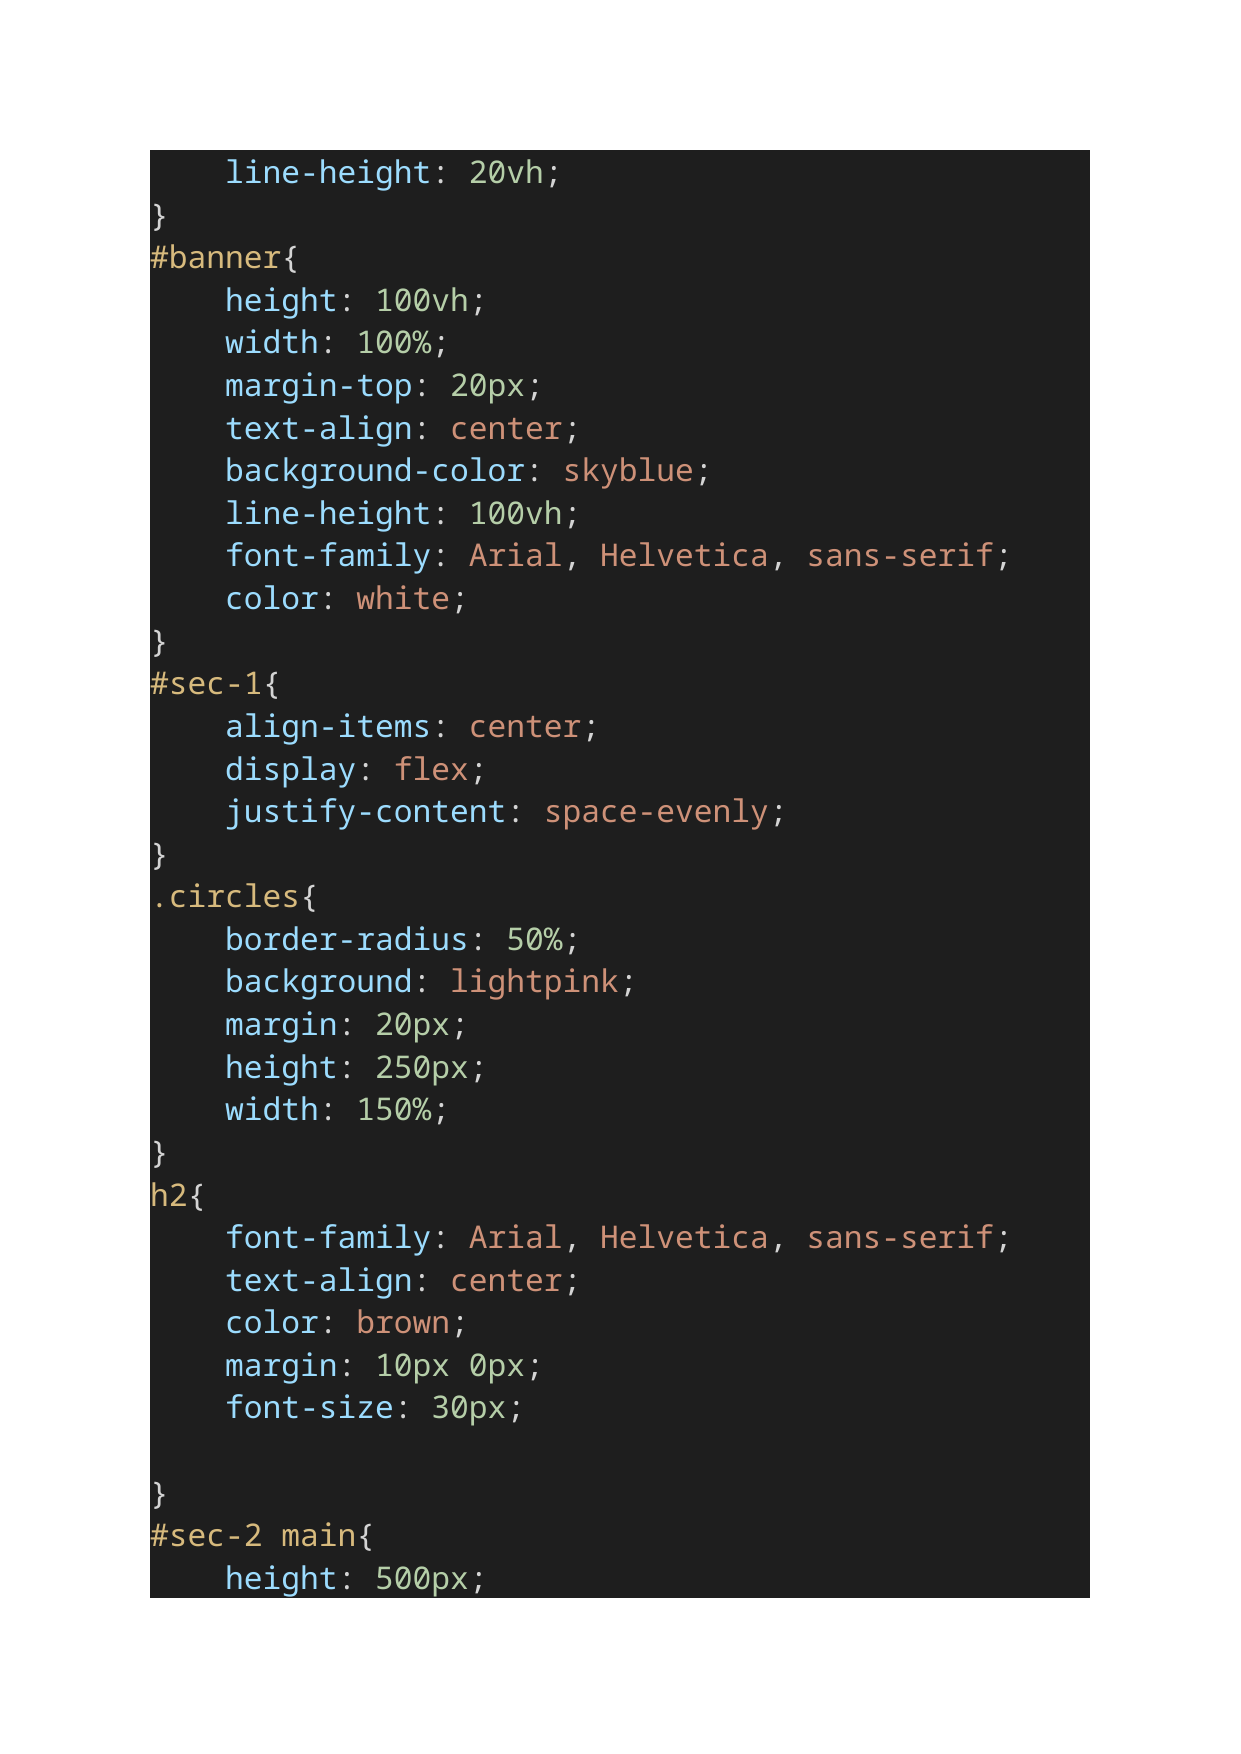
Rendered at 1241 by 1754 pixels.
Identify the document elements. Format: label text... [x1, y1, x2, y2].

text margin: 20px; [150, 1002, 1090, 1045]
text h2{ [150, 1172, 1090, 1215]
text border-radius: 50%; [150, 917, 1090, 959]
text font-size: 30px; [150, 1386, 1090, 1428]
text text-align: center; [150, 1258, 1090, 1300]
text #sec-2 main{ [150, 1513, 1090, 1556]
text } [150, 1471, 1090, 1513]
text line-height: 20vh; [150, 150, 1090, 193]
text margin-top: 20px; [150, 363, 1090, 406]
text height: 500px; [150, 1556, 1090, 1598]
text background: lightpink; [150, 959, 1090, 1002]
text } [150, 619, 1090, 661]
text font-family: Arial, Helvetica, sans-serif; [150, 533, 1090, 576]
text } [150, 832, 1090, 874]
text .circles{ [150, 874, 1090, 917]
text display: flex; [150, 746, 1090, 789]
text color: brown; [150, 1300, 1090, 1343]
text height: 250px; [150, 1045, 1090, 1087]
text color: white; [150, 576, 1090, 619]
text #banner{ [150, 235, 1090, 278]
text align-items: center; [150, 704, 1090, 746]
text margin: 10px 0px; [150, 1343, 1090, 1386]
text font-family: Arial, Helvetica, sans-serif; [150, 1215, 1090, 1258]
text justify-content: space-evenly; [150, 789, 1090, 832]
text background-color: skyblue; [150, 448, 1090, 491]
text line-height: 100vh; [150, 491, 1090, 533]
text text-align: center; [150, 406, 1090, 448]
text height: 100vh; [150, 278, 1090, 320]
text width: 150%; [150, 1087, 1090, 1130]
text width: 100%; [150, 320, 1090, 363]
text } [150, 193, 1090, 235]
text } [150, 1130, 1090, 1172]
text #sec-1{ [150, 661, 1090, 704]
